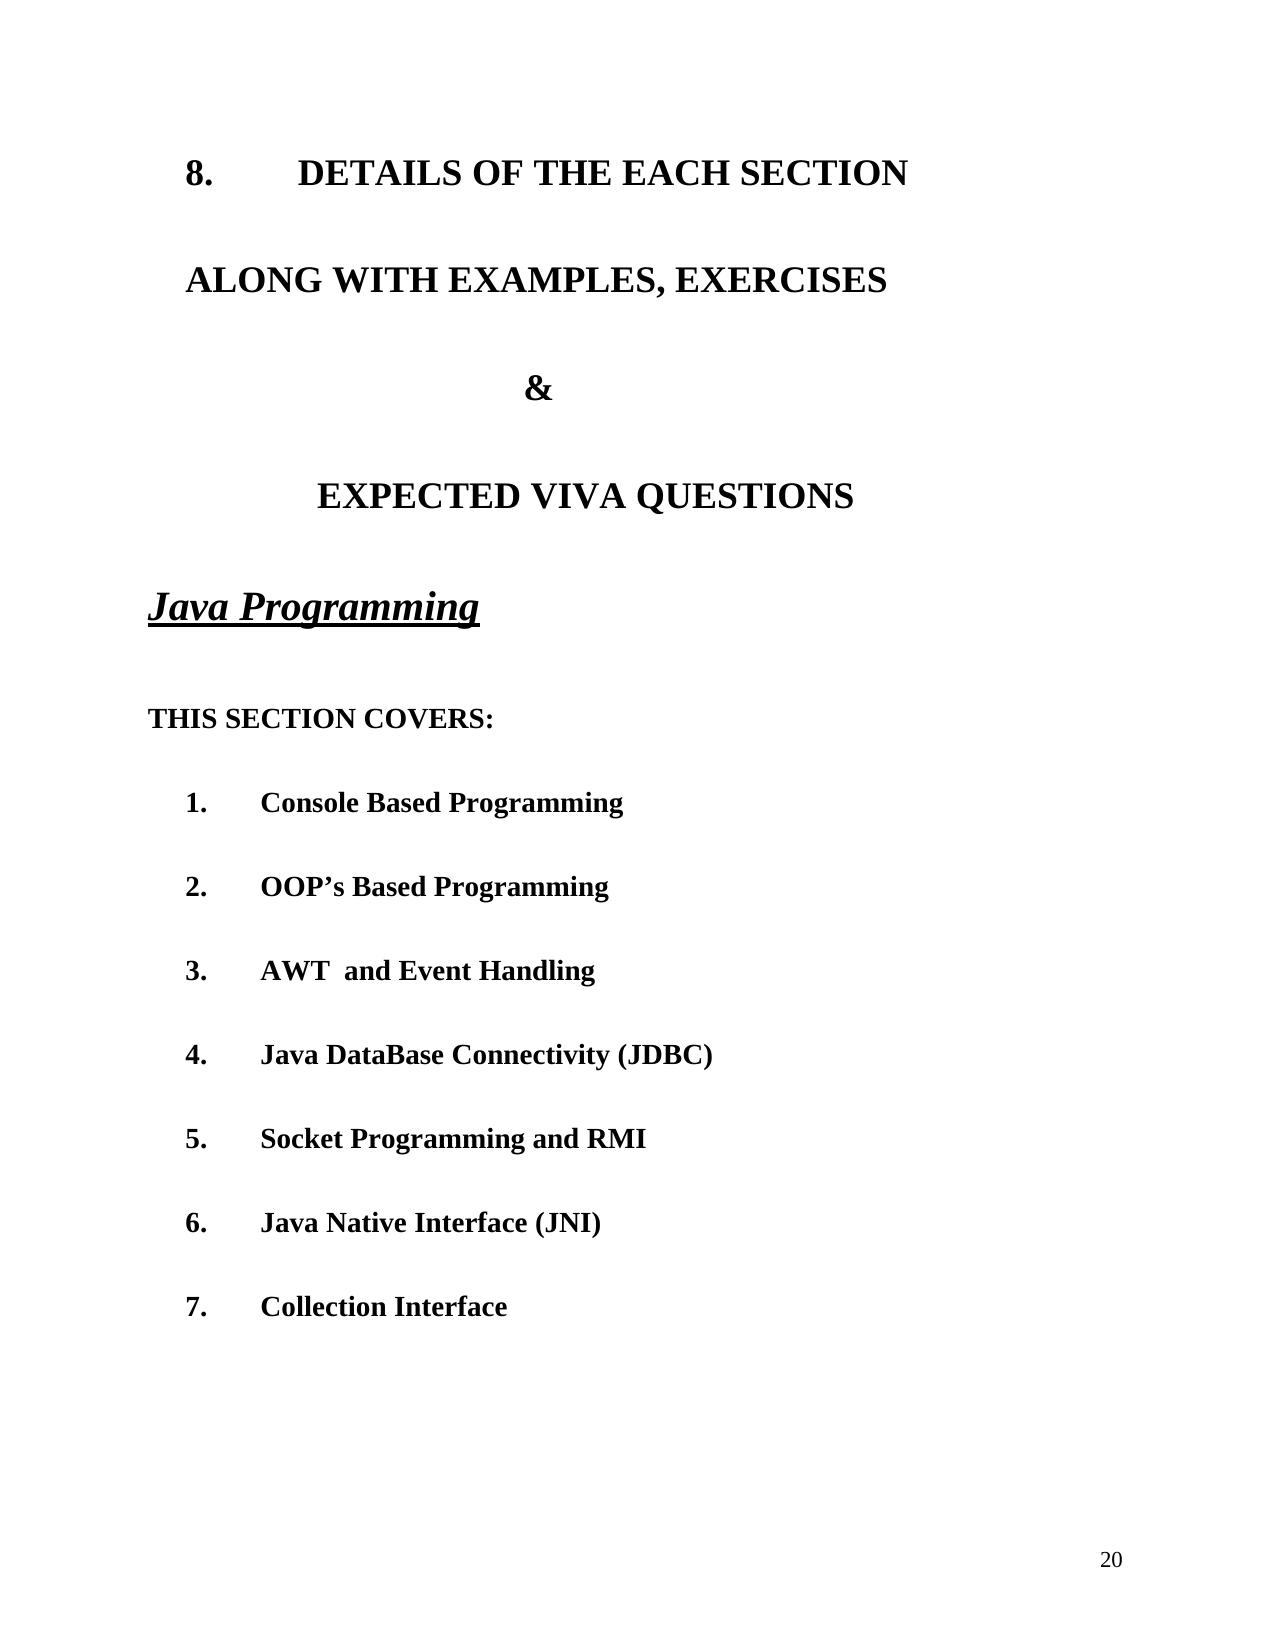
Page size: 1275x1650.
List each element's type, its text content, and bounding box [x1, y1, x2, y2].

list Java DataBase Connectivity (JDBC) [185, 1037, 1254, 1071]
list Collection Interface [185, 1289, 1254, 1322]
list Console Based Programming [185, 785, 1254, 819]
subtitle 8. DETAILS OF THE EACH SECTION ALONG WITH EXAMPLES, EXERCISES [185, 150, 908, 301]
text & [37, 366, 1040, 409]
text THIS SECTION COVERS: [148, 701, 1254, 735]
text EXPECTED VIVA QUESTIONS [317, 473, 1254, 517]
list Socket Programming and RMI [185, 1121, 1254, 1154]
subtitle Java Programming [148, 581, 1254, 629]
list OOP’s Based Programming [185, 869, 1254, 903]
list AWT and Event Handling [185, 953, 1254, 987]
list Java Native Interface (JNI) [185, 1205, 1254, 1238]
